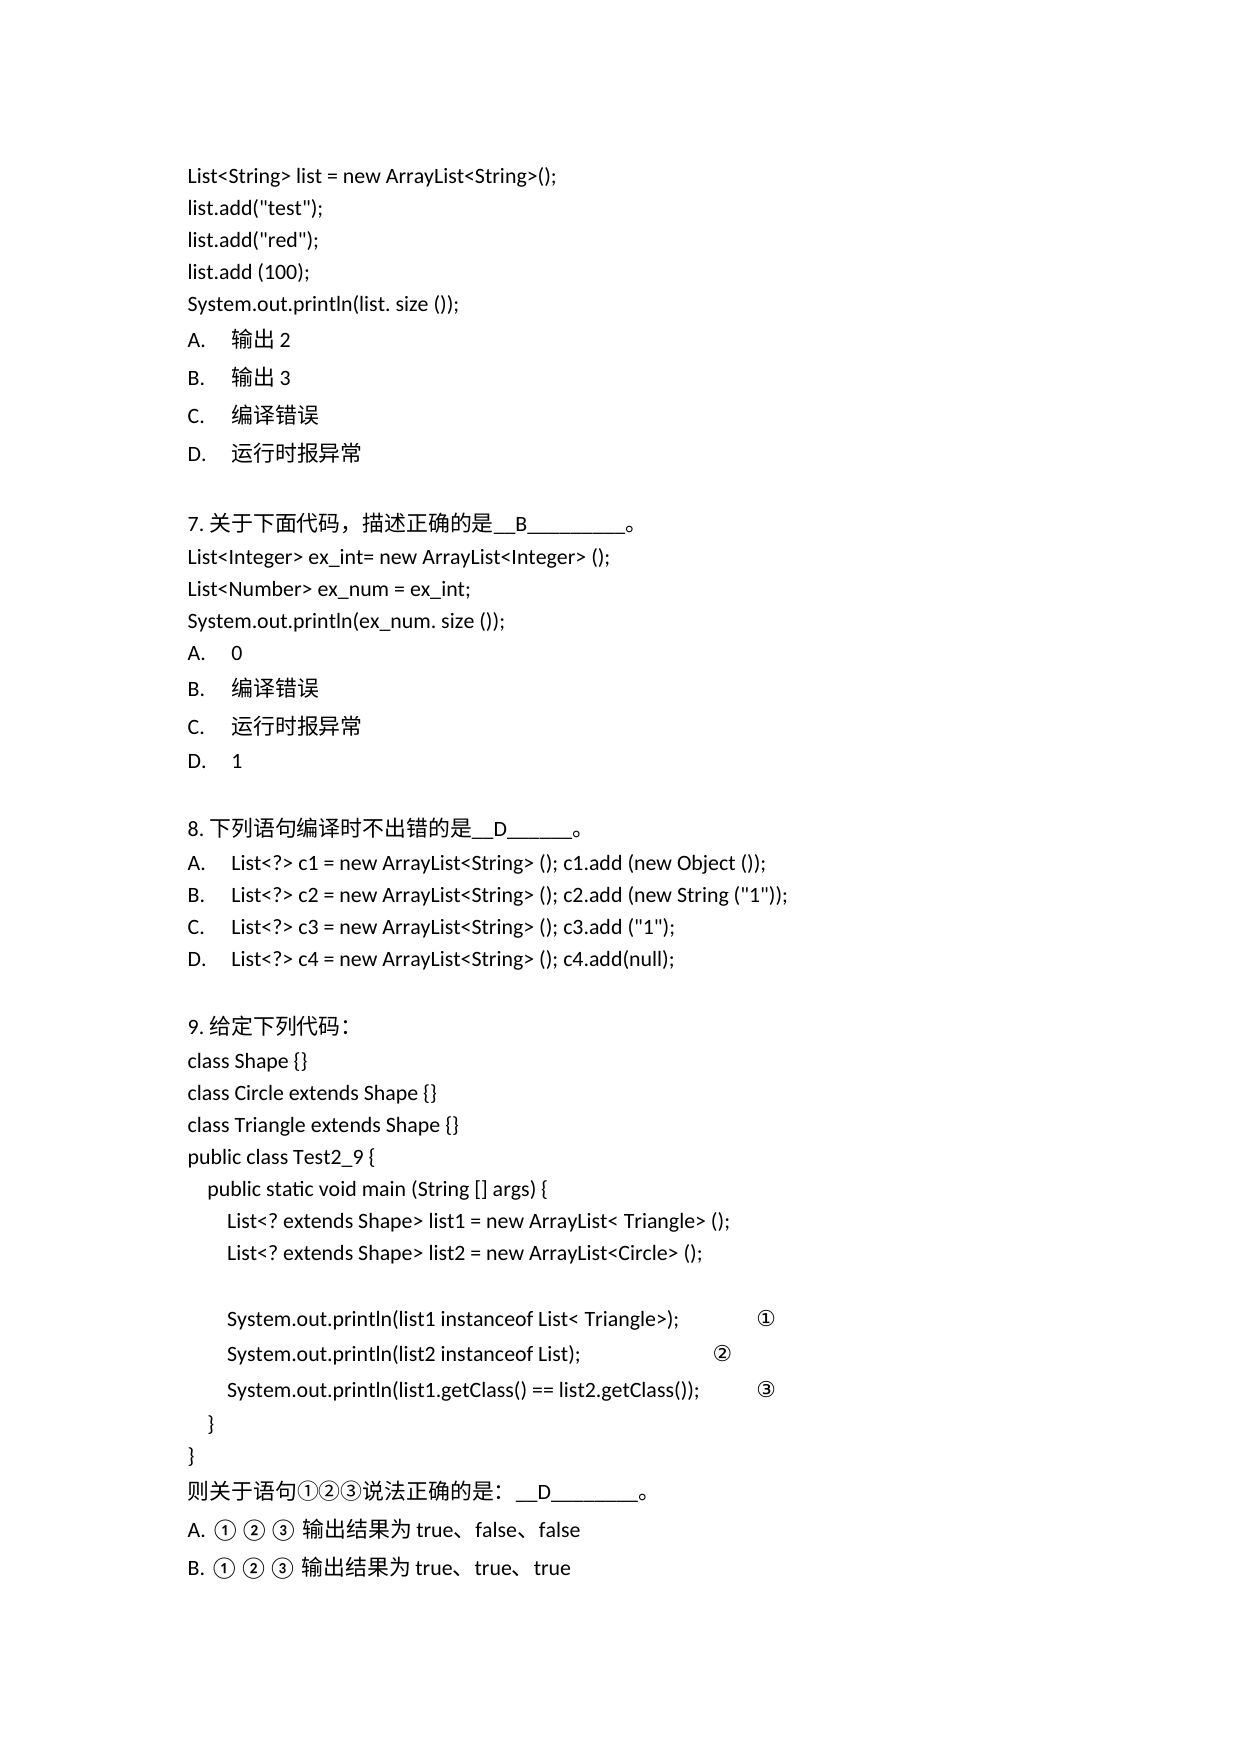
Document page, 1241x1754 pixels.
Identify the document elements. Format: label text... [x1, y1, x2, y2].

text B. 编译错误 [187, 671, 1053, 703]
text } [187, 1410, 1053, 1437]
text } [187, 1442, 1053, 1468]
text B. List<?> c2 = new ArrayList<String> (); c2.add (new String ("1")); [187, 881, 1053, 908]
text D. 运行时报异常 [187, 436, 1053, 467]
text class Circle extends Shape {} [187, 1079, 1053, 1106]
text A. ①②③输出结果为true、false、false [187, 1512, 1053, 1543]
text A. 输出2 [187, 322, 1053, 353]
text class Triangle extends Shape {} [187, 1111, 1053, 1137]
text 7. 关于下面代码，描述正确的是__B_________。 [187, 506, 1053, 537]
text class Shape {} [187, 1047, 1053, 1073]
text C. 运行时报异常 [187, 709, 1053, 741]
text 则关于语句①②③说法正确的是：__D________。 [187, 1474, 1053, 1506]
text System.out.println(list. size ()); [187, 290, 1053, 317]
text List<Integer> ex_int= new ArrayList<Integer> (); [187, 543, 1053, 570]
text D. List<?> c4 = new ArrayList<String> (); c4.add(null); [187, 945, 1053, 972]
text D. 1 [187, 747, 1053, 774]
text System.out.println(list1.getClass() == list2.getClass()); ③ [187, 1374, 1053, 1404]
text list.add("red"); [187, 226, 1053, 253]
text A. 0 [187, 639, 1053, 666]
text C. List<?> c3 = new ArrayList<String> (); c3.add ("1"); [187, 913, 1053, 940]
text list.add("test"); [187, 194, 1053, 221]
text List<? extends Shape> list2 = new ArrayList<Circle> (); [187, 1239, 1053, 1265]
text C. 编译错误 [187, 398, 1053, 429]
text List<Number> ex_num = ex_int; [187, 575, 1053, 602]
text public class Test2_9 { [187, 1143, 1053, 1169]
text System.out.println(list1 instanceof List< Triangle>); ① [187, 1303, 1053, 1332]
text public static void main (String [] args) { [187, 1175, 1053, 1201]
text 8. 下列语句编译时不出错的是__D______。 [187, 811, 1053, 843]
text List<? extends Shape> list1 = new ArrayList< Triangle> (); [187, 1207, 1053, 1233]
text System.out.println(list2 instanceof List); ② [187, 1338, 1053, 1368]
text B. 输出3 [187, 360, 1053, 391]
text 9. 给定下列代码： [187, 1009, 1053, 1041]
text B. ①②③输出结果为true、true、true [187, 1550, 1053, 1581]
text List<String> list = new ArrayList<String>(); [187, 162, 1053, 189]
text list.add (100); [187, 258, 1053, 284]
text A. List<?> c1 = new ArrayList<String> (); c1.add (new Object ()); [187, 849, 1053, 876]
text System.out.println(ex_num. size ()); [187, 607, 1053, 634]
